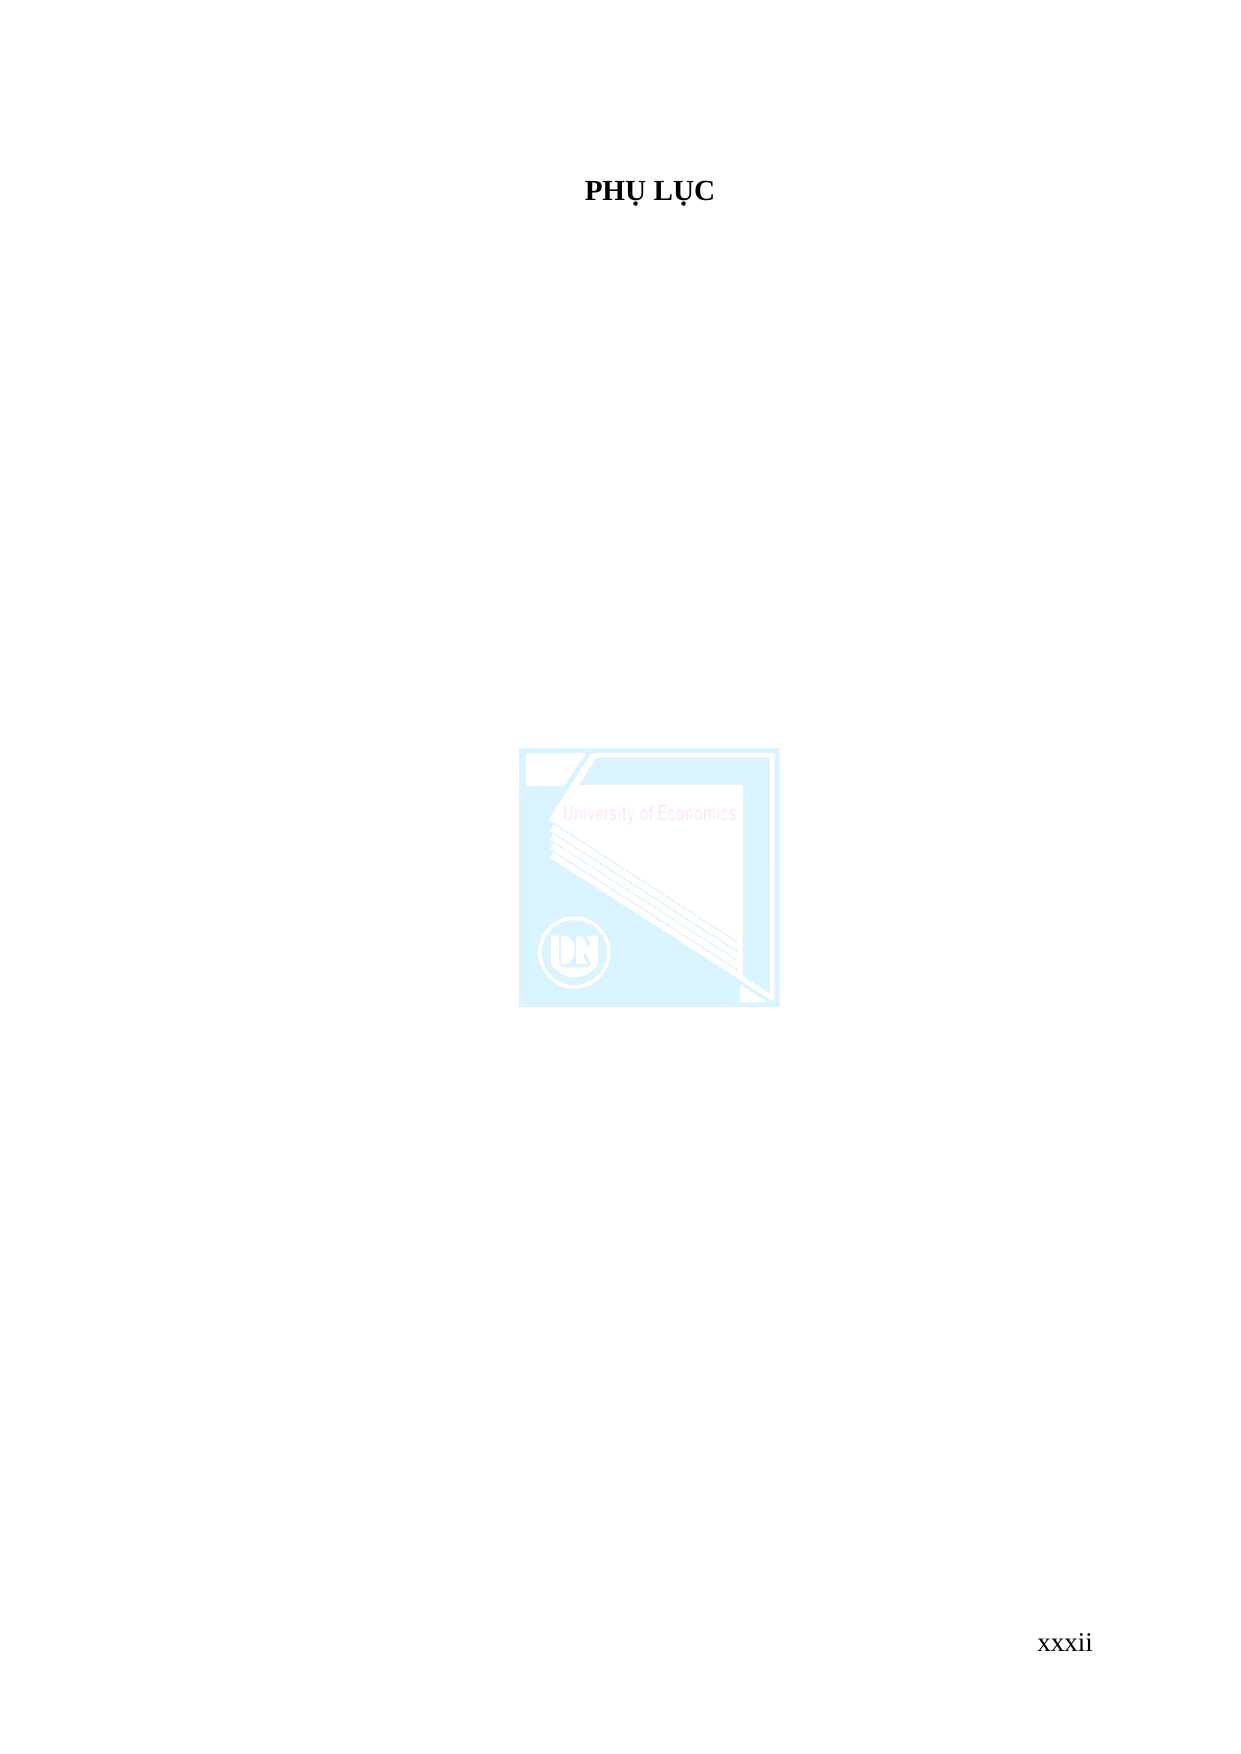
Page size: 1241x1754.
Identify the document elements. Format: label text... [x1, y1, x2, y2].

subtitle PHỤ LỤC [207, 173, 1092, 206]
